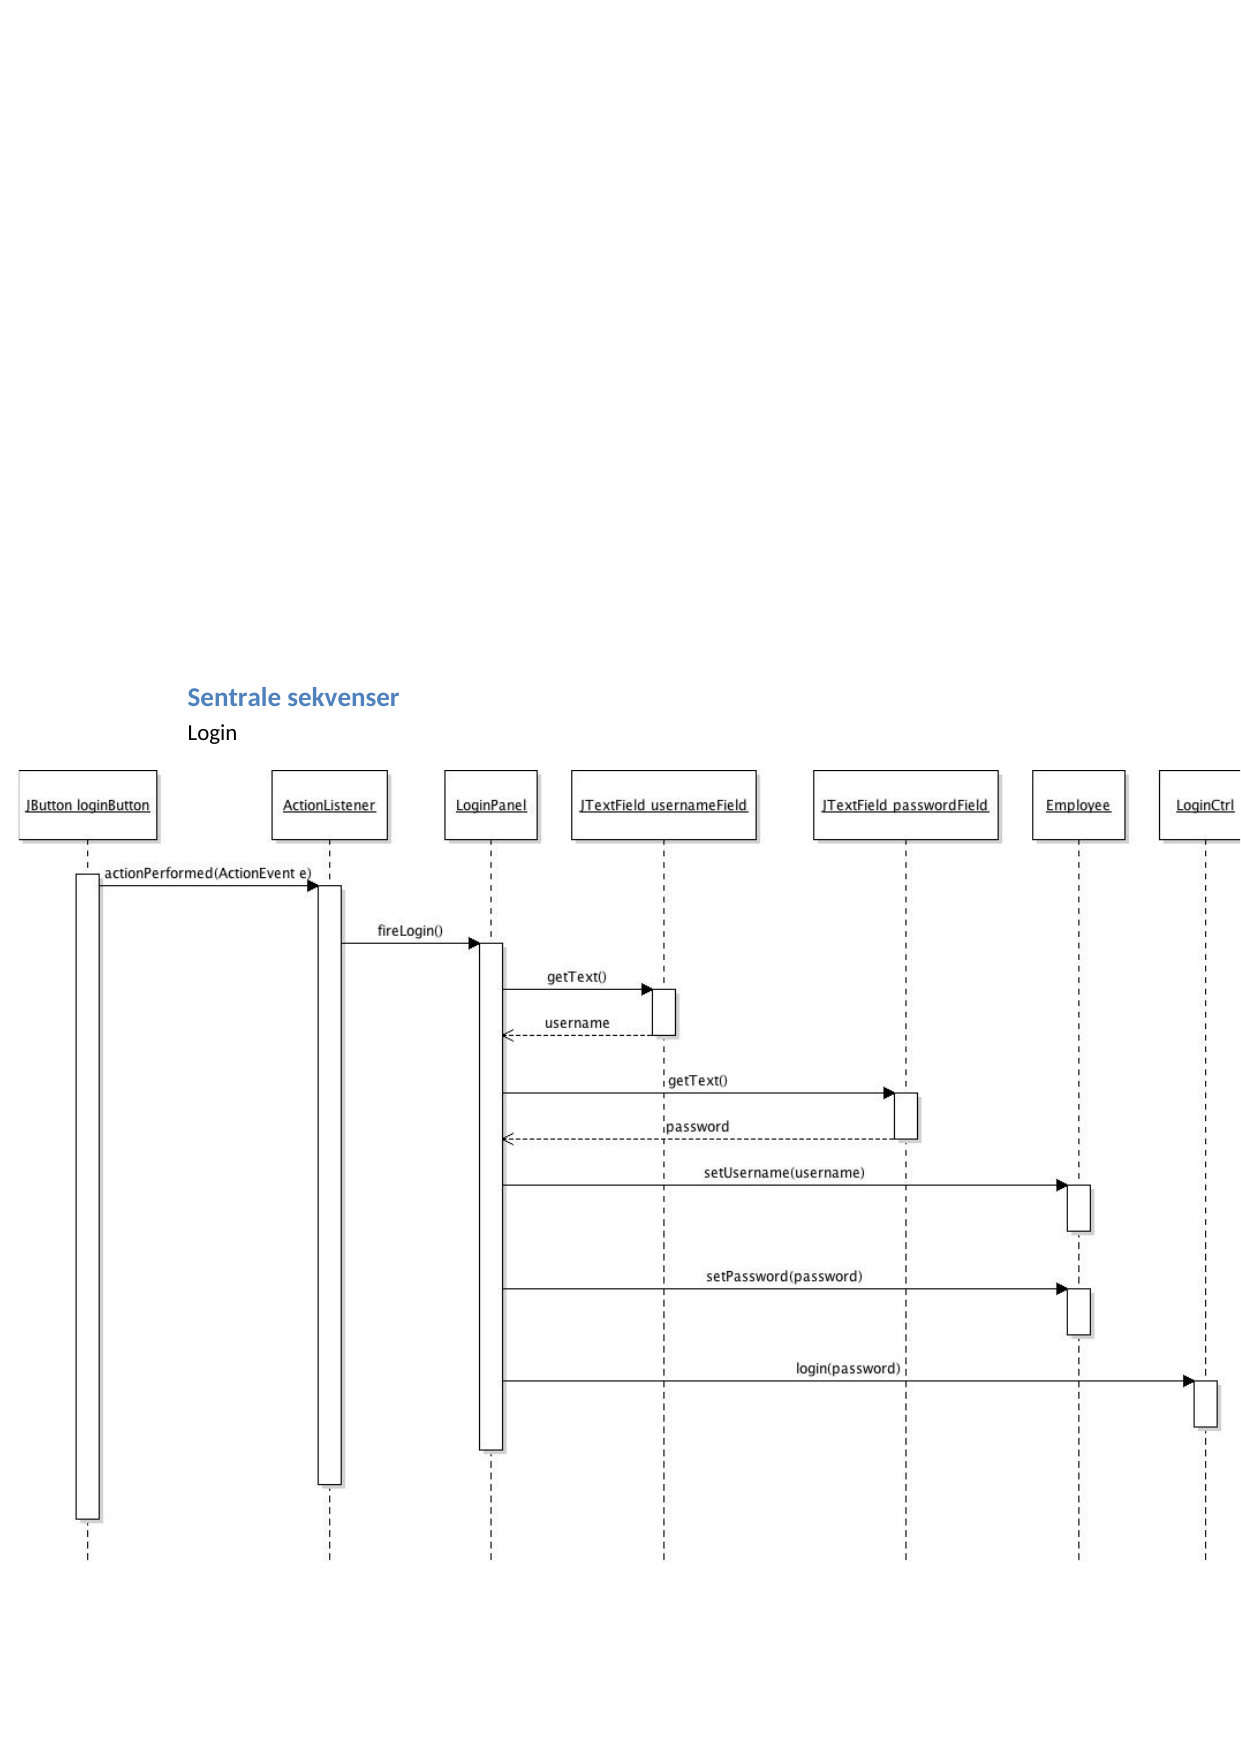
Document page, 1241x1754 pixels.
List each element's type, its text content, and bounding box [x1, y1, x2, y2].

text Login [187, 718, 1053, 746]
picture [18, 770, 1241, 1582]
subtitle Sentrale sekvenser [187, 680, 1053, 713]
